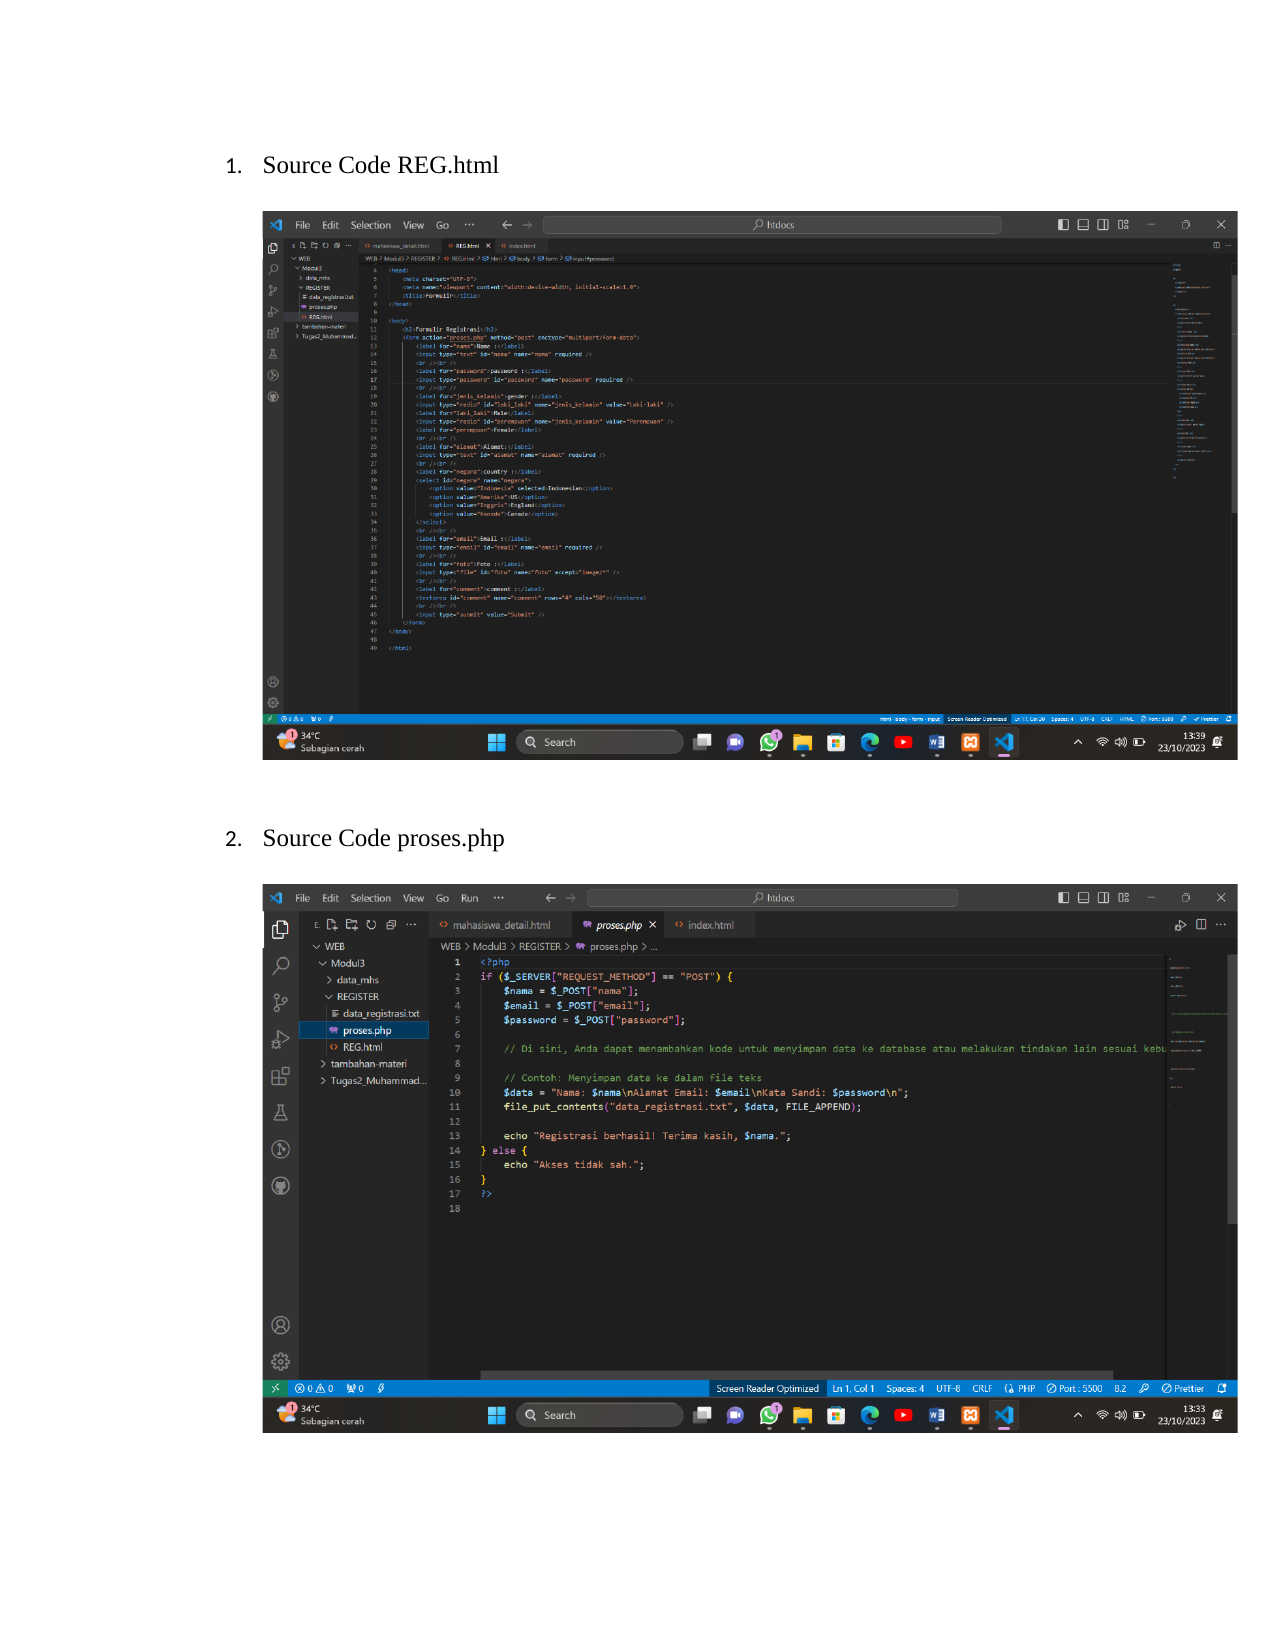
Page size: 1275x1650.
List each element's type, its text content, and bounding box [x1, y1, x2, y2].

list Source Code proses.php [225, 823, 1125, 852]
picture [262, 211, 1238, 760]
picture [262, 884, 1238, 1433]
list Source Code REG.html [225, 150, 1125, 179]
